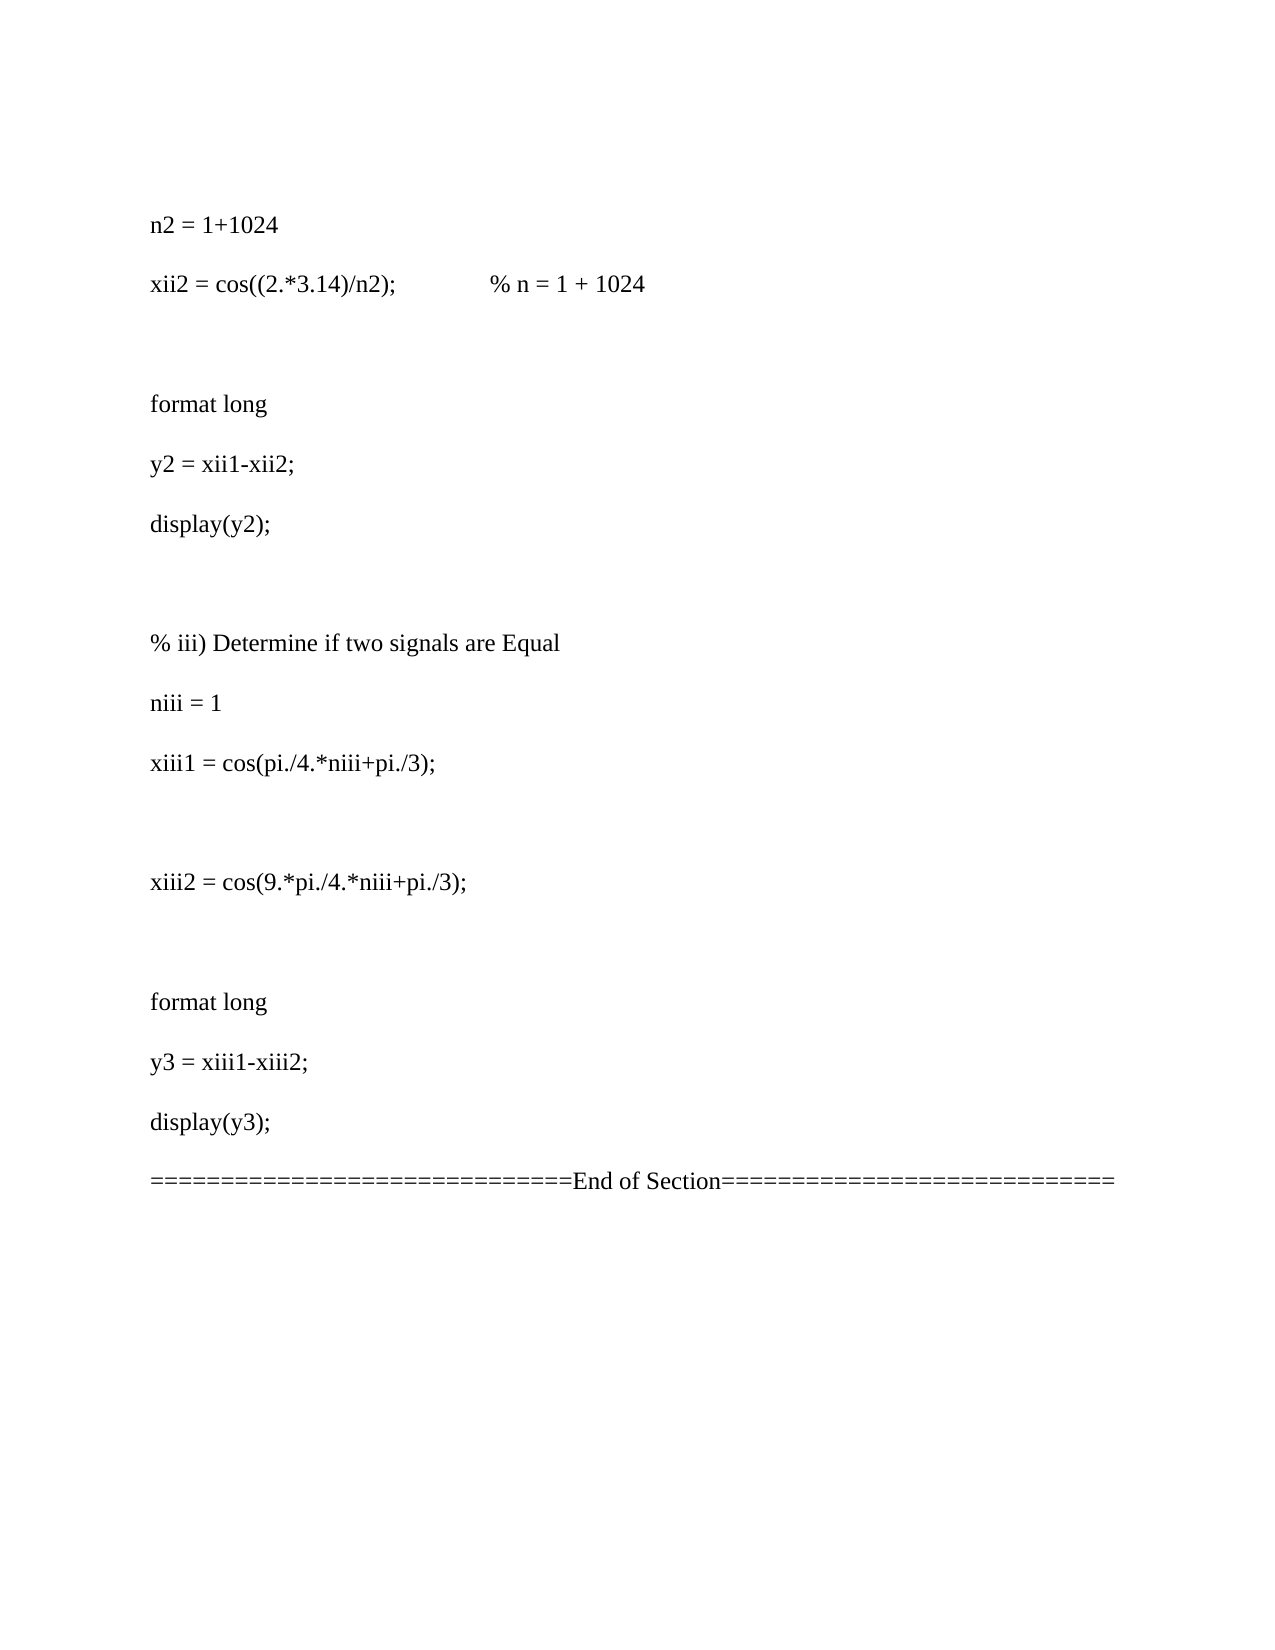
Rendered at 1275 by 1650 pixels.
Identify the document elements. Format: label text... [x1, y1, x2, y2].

text ==============================End of Section============================ [150, 1166, 1125, 1195]
text xiii2 = cos(9.*pi./4.*niii+pi./3); [150, 867, 1125, 896]
text display(y3); [150, 1107, 1125, 1135]
text format long [150, 389, 1125, 418]
text niii = 1 [150, 688, 1125, 717]
text y3 = xiii1-xiii2; [150, 1047, 1125, 1076]
text xii2 = cos((2.*3.14)/n2); % n = 1 + 1024 [150, 269, 1125, 298]
text xiii1 = cos(pi./4.*niii+pi./3); [150, 748, 1125, 777]
text format long [150, 987, 1125, 1016]
text n2 = 1+1024 [150, 210, 1125, 238]
text display(y2); [150, 509, 1125, 537]
text % iii) Determine if two signals are Equal [150, 628, 1125, 657]
text y2 = xii1-xii2; [150, 449, 1125, 478]
